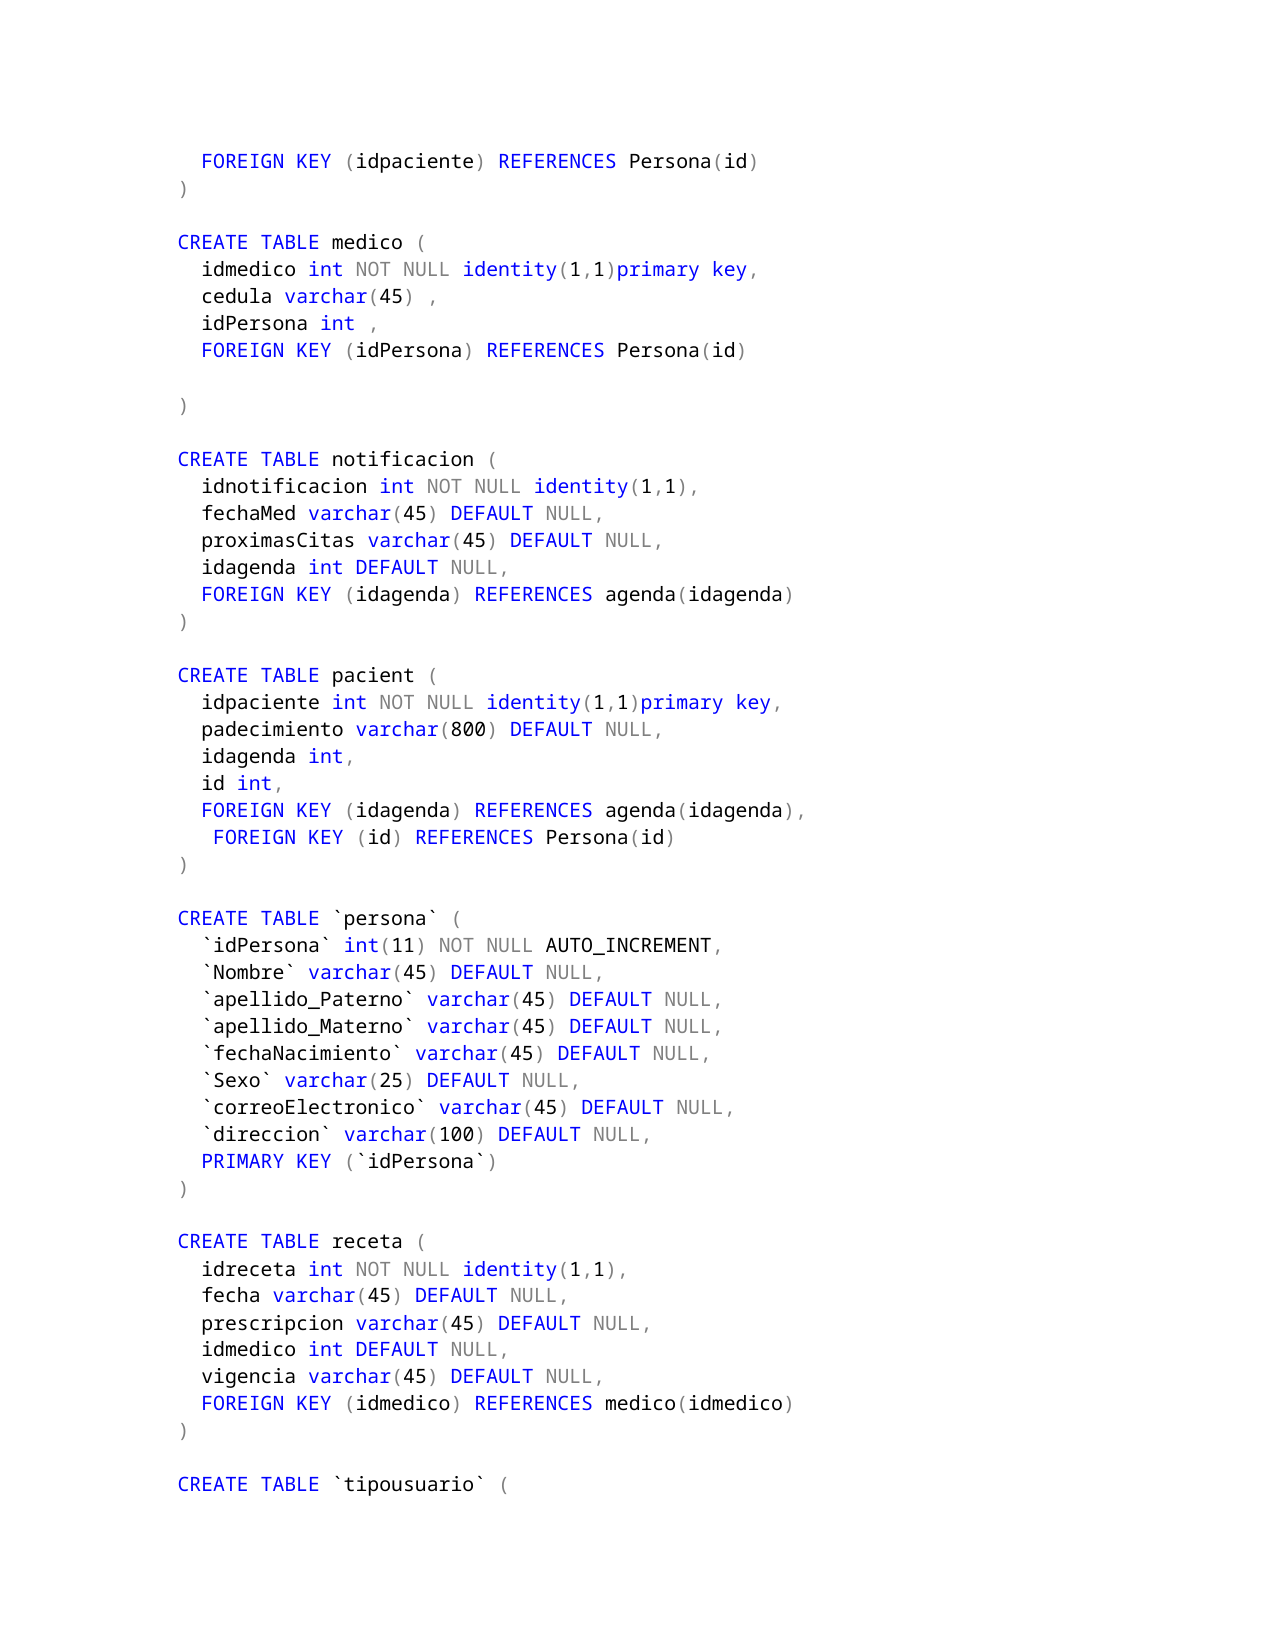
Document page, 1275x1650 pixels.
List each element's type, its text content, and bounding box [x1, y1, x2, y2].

text ) [177, 1417, 1098, 1444]
text ) [177, 850, 1098, 877]
text idPersona int , [177, 309, 1098, 336]
text ) [177, 391, 1098, 418]
text `idPersona` int(11) NOT NULL AUTO_INCREMENT, [177, 931, 1098, 958]
text idmedico int DEFAULT NULL, [177, 1336, 1098, 1363]
text prescripcion varchar(45) DEFAULT NULL, [177, 1309, 1098, 1336]
text `Sexo` varchar(25) DEFAULT NULL, [177, 1066, 1098, 1093]
text ) [177, 174, 1098, 202]
text ) [177, 607, 1098, 634]
text FOREIGN KEY (idPersona) REFERENCES Persona(id) [177, 336, 1098, 363]
text PRIMARY KEY (`idPersona`) [177, 1147, 1098, 1174]
text CREATE TABLE pacient ( [177, 661, 1098, 688]
text `fechaNacimiento` varchar(45) DEFAULT NULL, [177, 1039, 1098, 1066]
text FOREIGN KEY (idpaciente) REFERENCES Persona(id) [177, 148, 1098, 174]
text FOREIGN KEY (idmedico) REFERENCES medico(idmedico) [177, 1390, 1098, 1417]
text idreceta int NOT NULL identity(1,1), [177, 1255, 1098, 1282]
text proximasCitas varchar(45) DEFAULT NULL, [177, 526, 1098, 553]
text CREATE TABLE `tipousuario` ( [177, 1471, 1098, 1498]
text fecha varchar(45) DEFAULT NULL, [177, 1282, 1098, 1309]
text CREATE TABLE receta ( [177, 1228, 1098, 1255]
text `correoElectronico` varchar(45) DEFAULT NULL, [177, 1093, 1098, 1120]
text idnotificacion int NOT NULL identity(1,1), [177, 472, 1098, 499]
text `direccion` varchar(100) DEFAULT NULL, [177, 1120, 1098, 1147]
text idpaciente int NOT NULL identity(1,1)primary key, [177, 688, 1098, 715]
text idagenda int, [177, 742, 1098, 769]
text id int, [177, 769, 1098, 796]
text cedula varchar(45) , [177, 282, 1098, 309]
text CREATE TABLE medico ( [177, 228, 1098, 256]
text idagenda int DEFAULT NULL, [177, 553, 1098, 580]
text vigencia varchar(45) DEFAULT NULL, [177, 1363, 1098, 1390]
text idmedico int NOT NULL identity(1,1)primary key, [177, 256, 1098, 282]
text FOREIGN KEY (id) REFERENCES Persona(id) [177, 823, 1098, 850]
text `apellido_Materno` varchar(45) DEFAULT NULL, [177, 1012, 1098, 1039]
text FOREIGN KEY (idagenda) REFERENCES agenda(idagenda) [177, 580, 1098, 607]
text fechaMed varchar(45) DEFAULT NULL, [177, 499, 1098, 526]
text CREATE TABLE notificacion ( [177, 445, 1098, 472]
text CREATE TABLE `persona` ( [177, 904, 1098, 931]
text padecimiento varchar(800) DEFAULT NULL, [177, 715, 1098, 742]
text `Nombre` varchar(45) DEFAULT NULL, [177, 958, 1098, 985]
text FOREIGN KEY (idagenda) REFERENCES agenda(idagenda), [177, 796, 1098, 823]
text `apellido_Paterno` varchar(45) DEFAULT NULL, [177, 985, 1098, 1012]
text ) [177, 1174, 1098, 1201]
